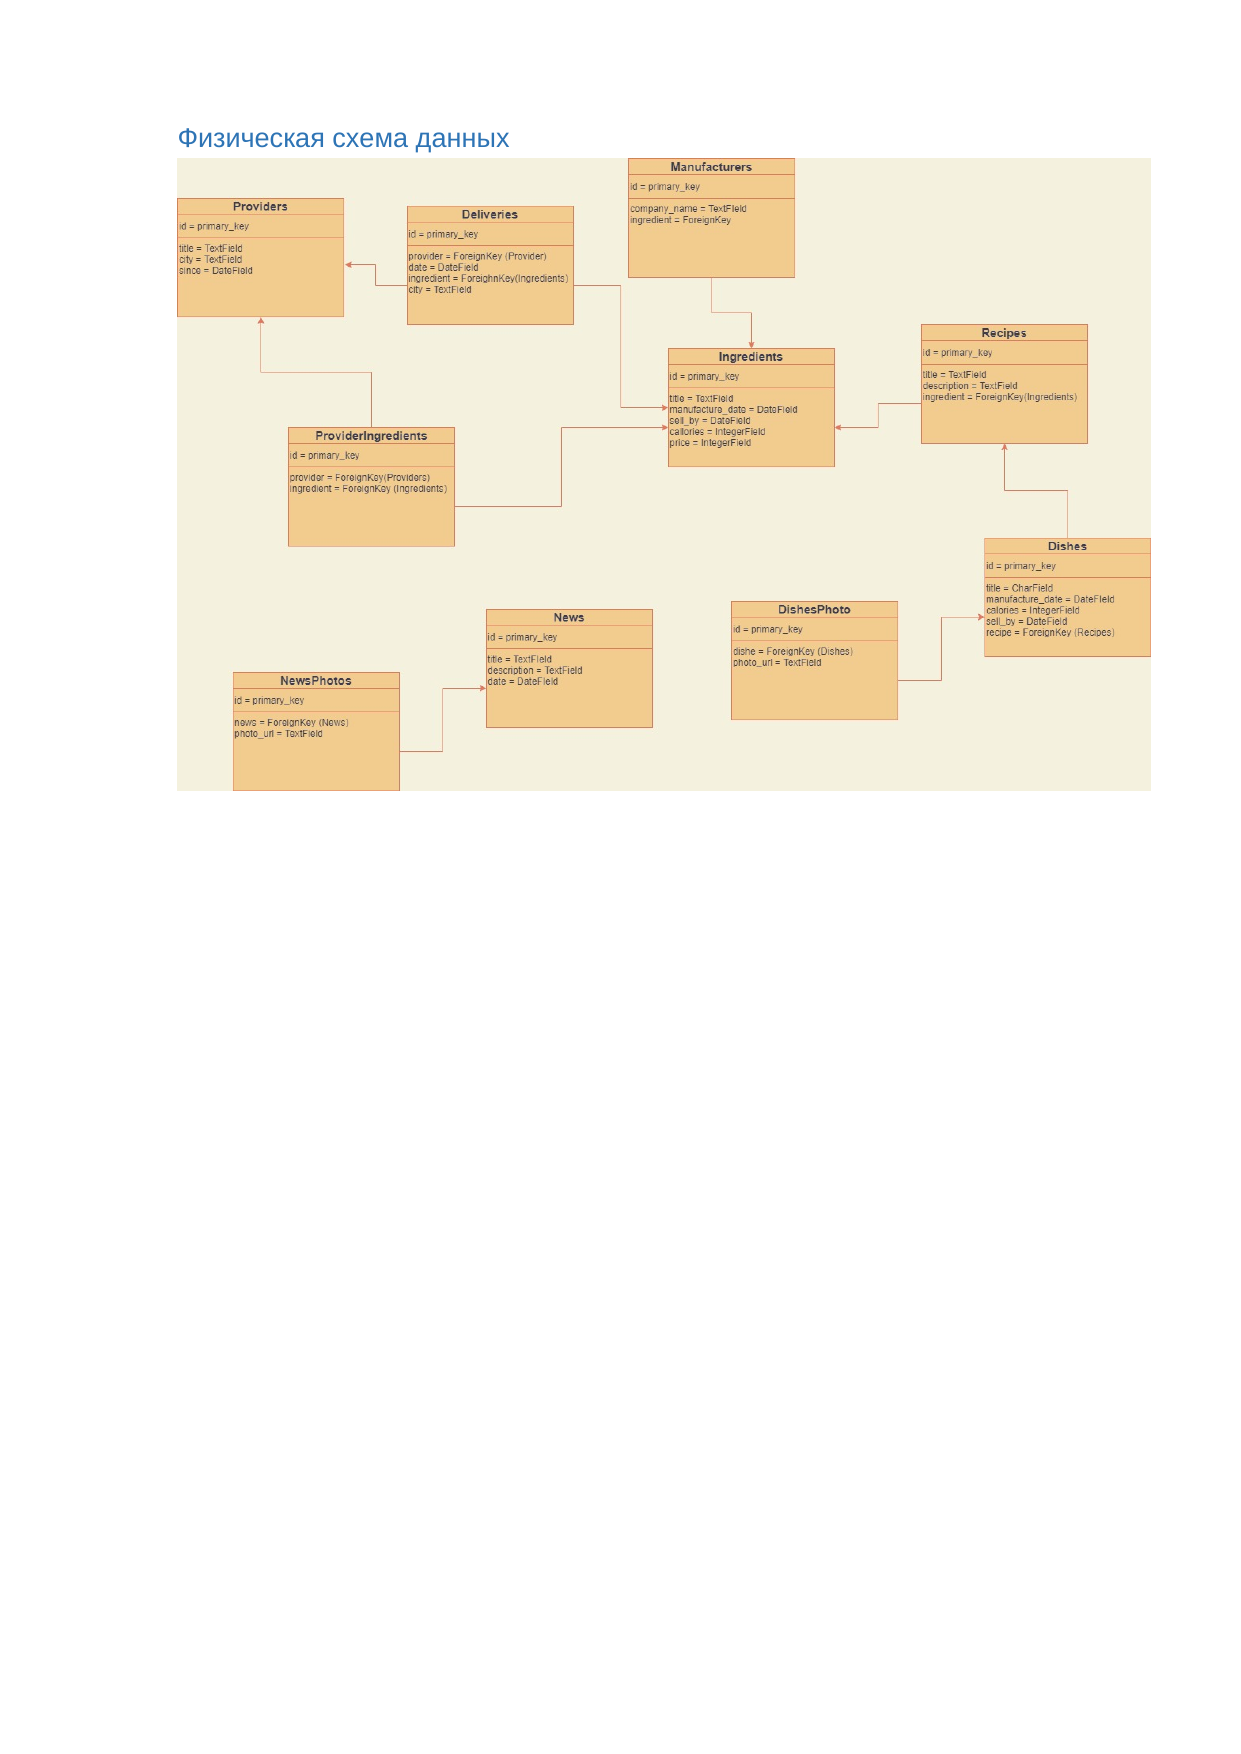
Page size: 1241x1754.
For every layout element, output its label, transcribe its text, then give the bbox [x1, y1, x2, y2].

picture [177, 158, 1151, 791]
subtitle Физическая схема данных [177, 122, 1152, 153]
